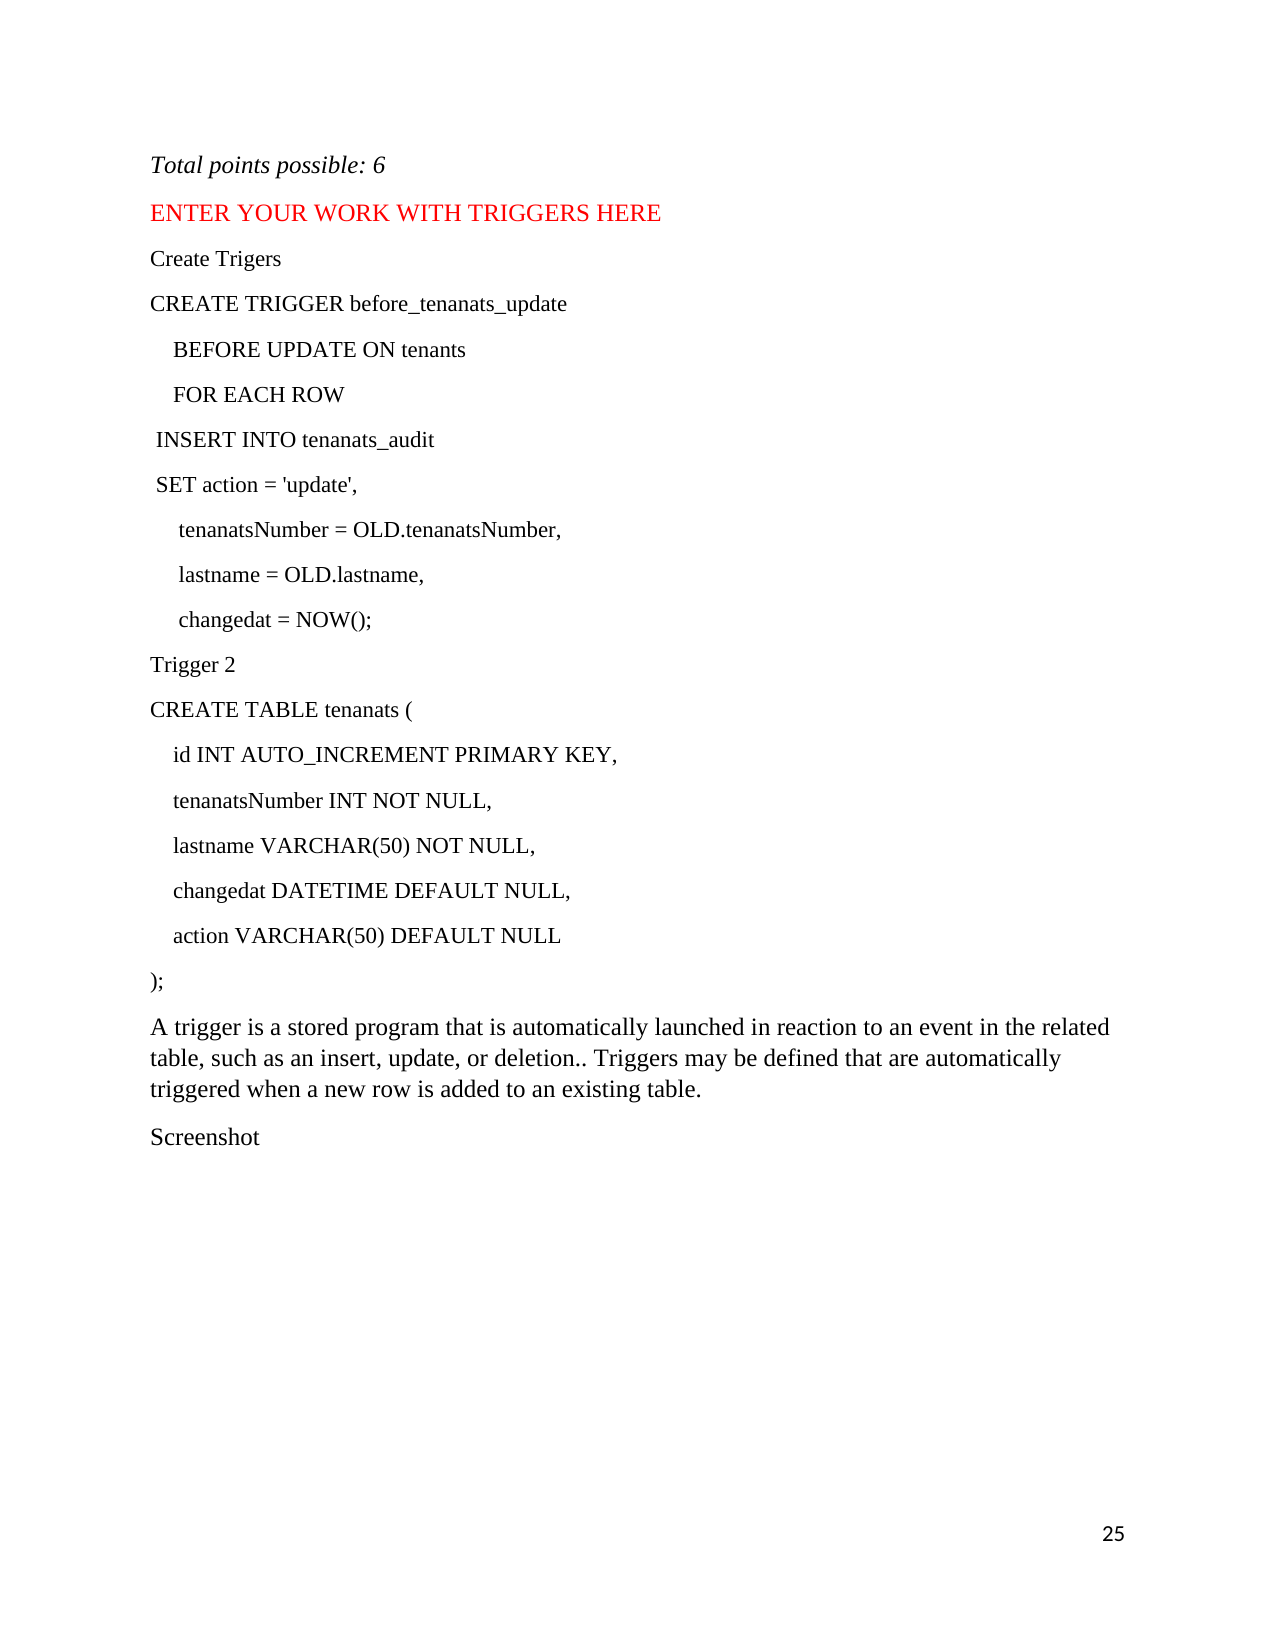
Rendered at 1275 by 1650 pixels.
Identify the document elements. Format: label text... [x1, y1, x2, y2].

text changedat = NOW(); [150, 606, 1125, 633]
text action VARCHAR(50) DEFAULT NULL [150, 922, 1125, 948]
text Trigger 2 [150, 651, 1125, 678]
text id INT AUTO_INCREMENT PRIMARY KEY, [150, 742, 1125, 768]
text changedat DATETIME DEFAULT NULL, [150, 877, 1125, 903]
text ); [150, 967, 1125, 993]
text BEFORE UPDATE ON tenants [150, 336, 1125, 362]
text CREATE TABLE tenanats ( [150, 696, 1125, 723]
text CREATE TRIGGER before_tenanats_update [150, 291, 1125, 317]
text Create Trigers [150, 245, 1125, 272]
text lastname VARCHAR(50) NOT NULL, [150, 832, 1125, 858]
text INSERT INTO tenanats_audit [150, 426, 1125, 452]
text tenanatsNumber INT NOT NULL, [150, 787, 1125, 813]
text Screenshot [150, 1122, 1125, 1151]
text Total points possible: 6 [150, 150, 1125, 179]
text ENTER YOUR WORK WITH TRIGGERS HERE [150, 198, 1125, 226]
text lastname = OLD.lastname, [150, 561, 1125, 587]
text SET action = 'update', [150, 471, 1125, 497]
text tenanatsNumber = OLD.tenanatsNumber, [150, 516, 1125, 542]
text FOR EACH ROW [150, 381, 1125, 407]
text A trigger is a stored program that is automatically launched in reaction to an event in the related table, such as an insert, update, or deletion.. Triggers may be defined that are automatically triggered when a new row is added to an existing table. [150, 1012, 1125, 1103]
